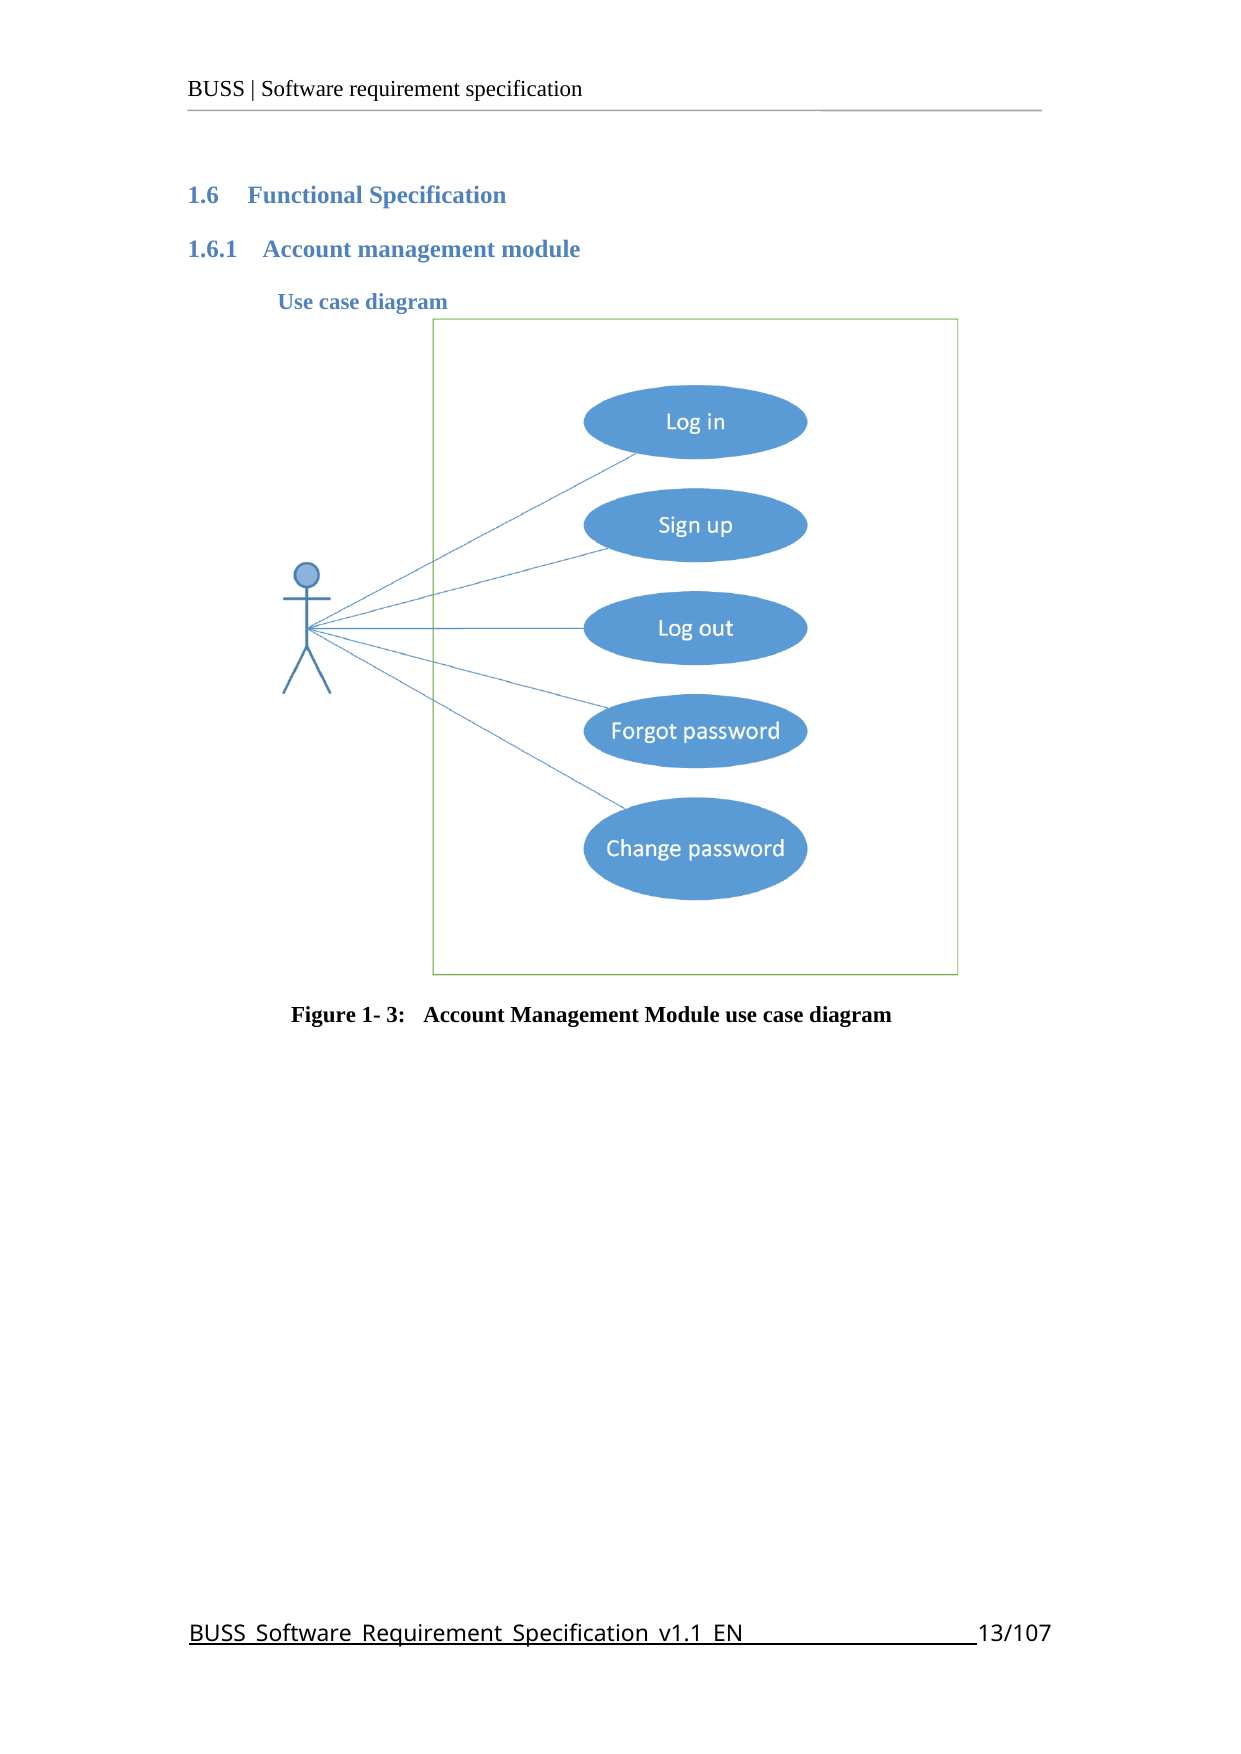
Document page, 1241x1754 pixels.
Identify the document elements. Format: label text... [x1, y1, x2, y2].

picture [281, 317, 959, 976]
list Account Management Module use case diagram [187, 1001, 1053, 1027]
subtitle Functional Specification [187, 180, 1053, 209]
subtitle Account management module [187, 234, 1053, 263]
subtitle Use case diagram [277, 288, 1053, 314]
